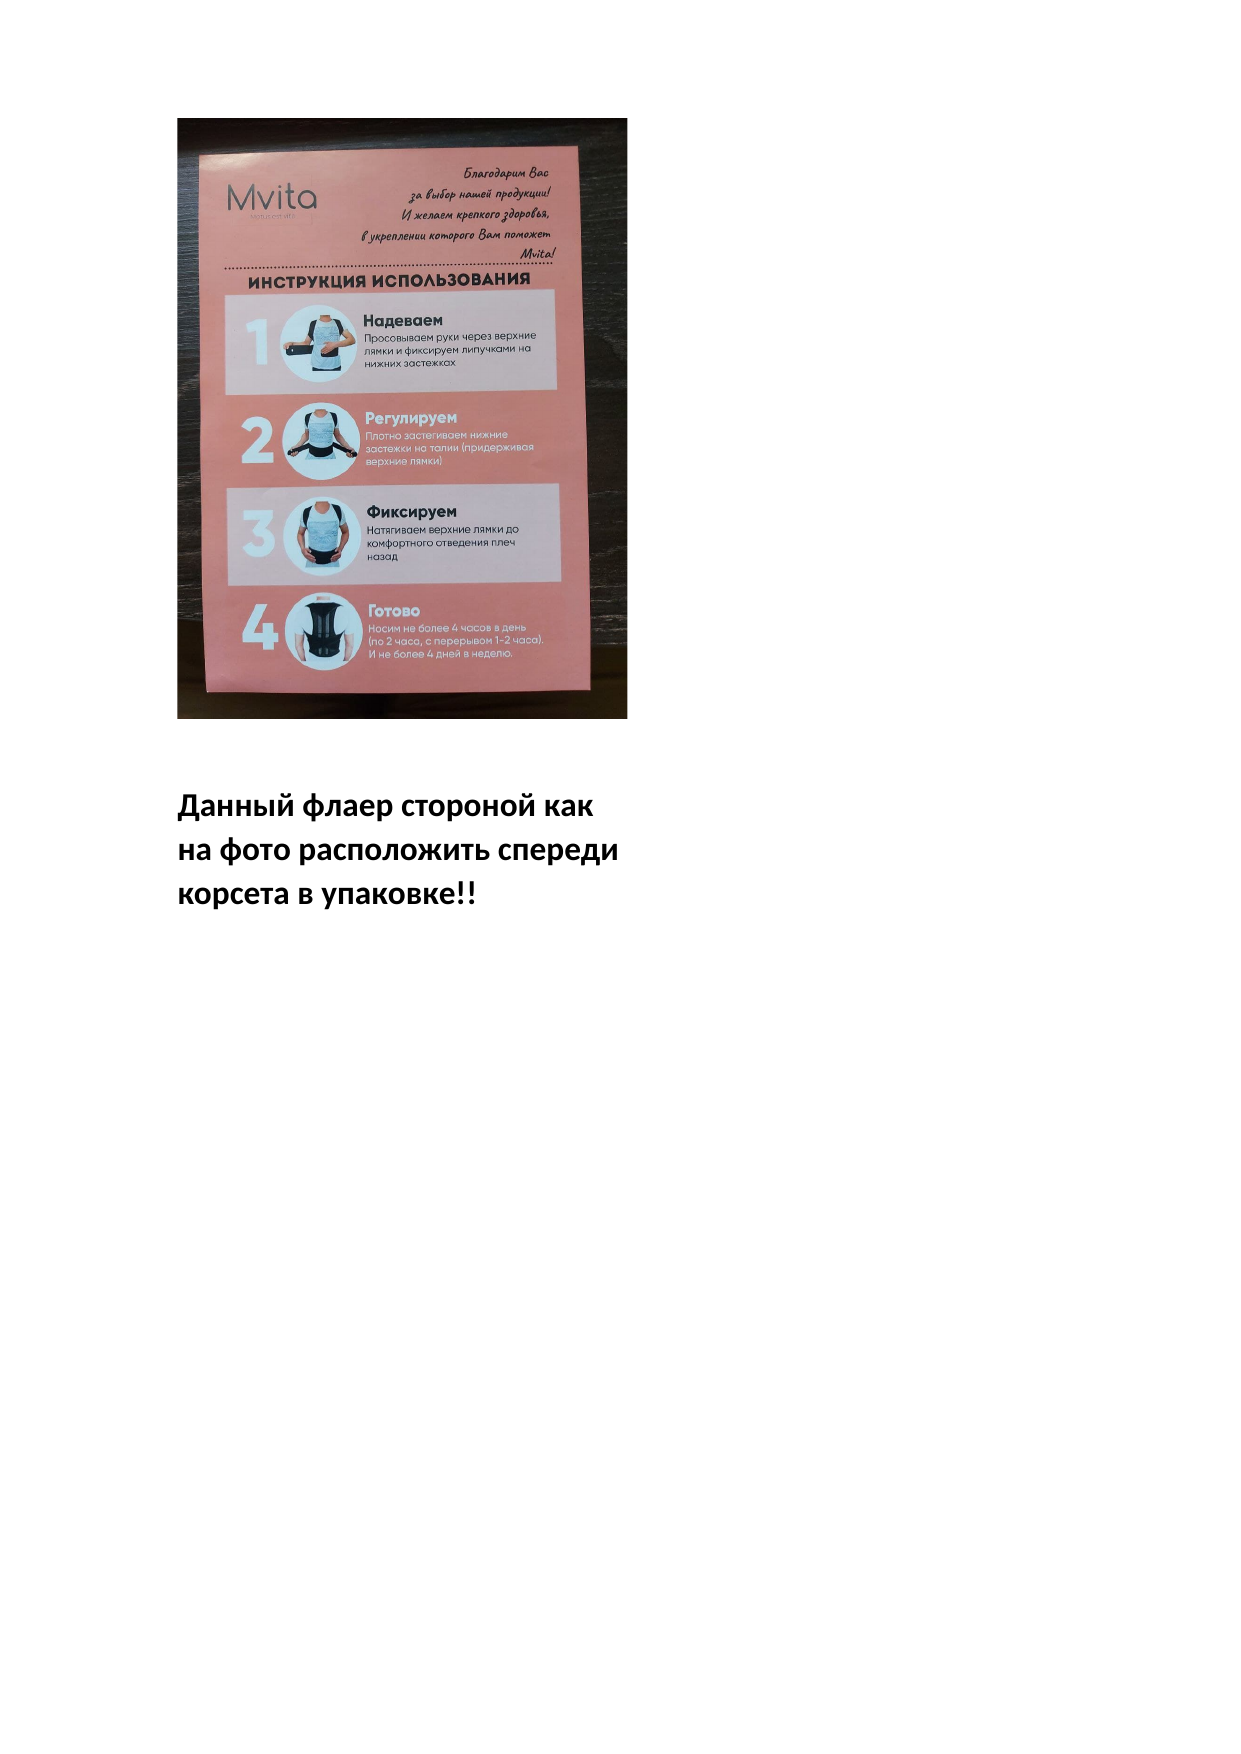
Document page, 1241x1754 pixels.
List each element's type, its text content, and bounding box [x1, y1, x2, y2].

text Данный флаер стороной как на фото расположить спереди корсета в упаковке!! [177, 784, 627, 913]
picture [177, 118, 628, 719]
